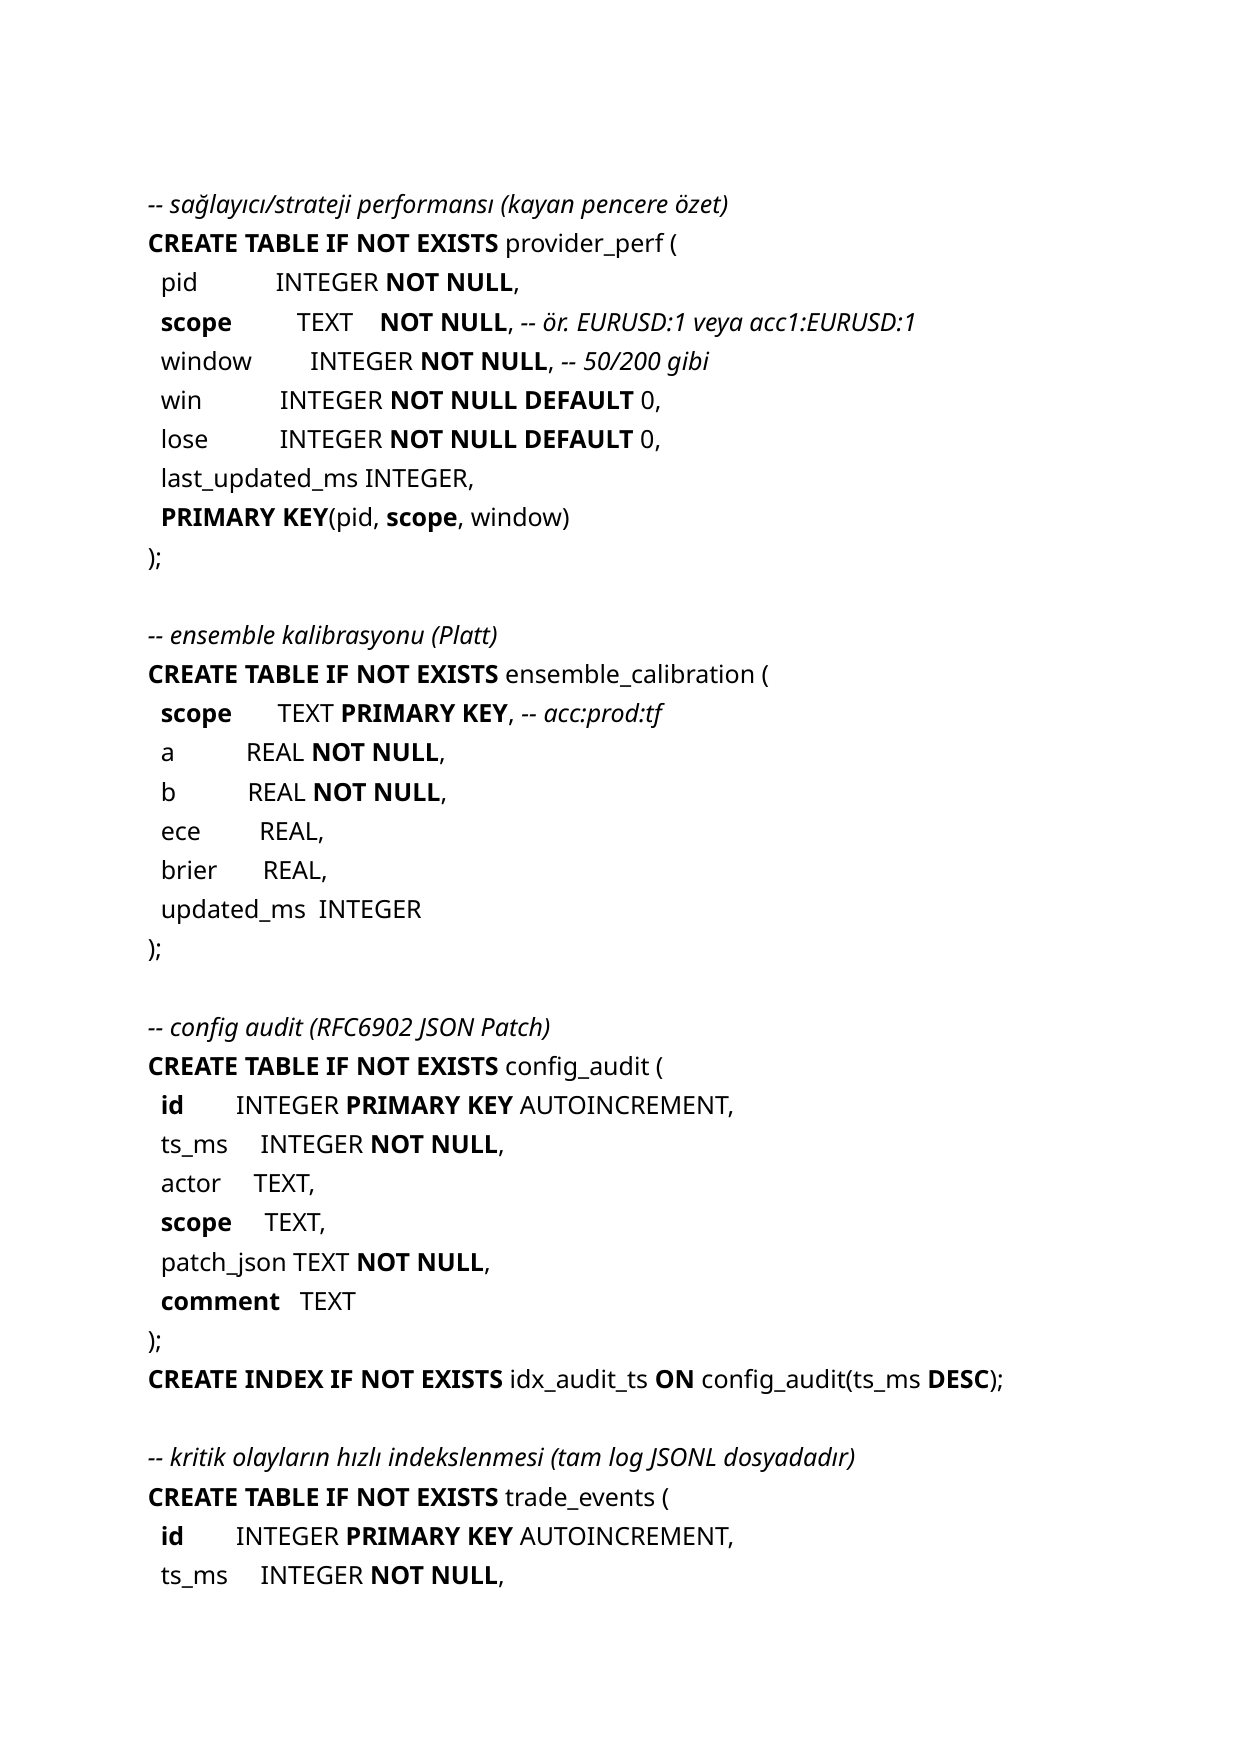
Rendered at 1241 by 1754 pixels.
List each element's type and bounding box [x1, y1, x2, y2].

text [148, 148, 1093, 1592]
